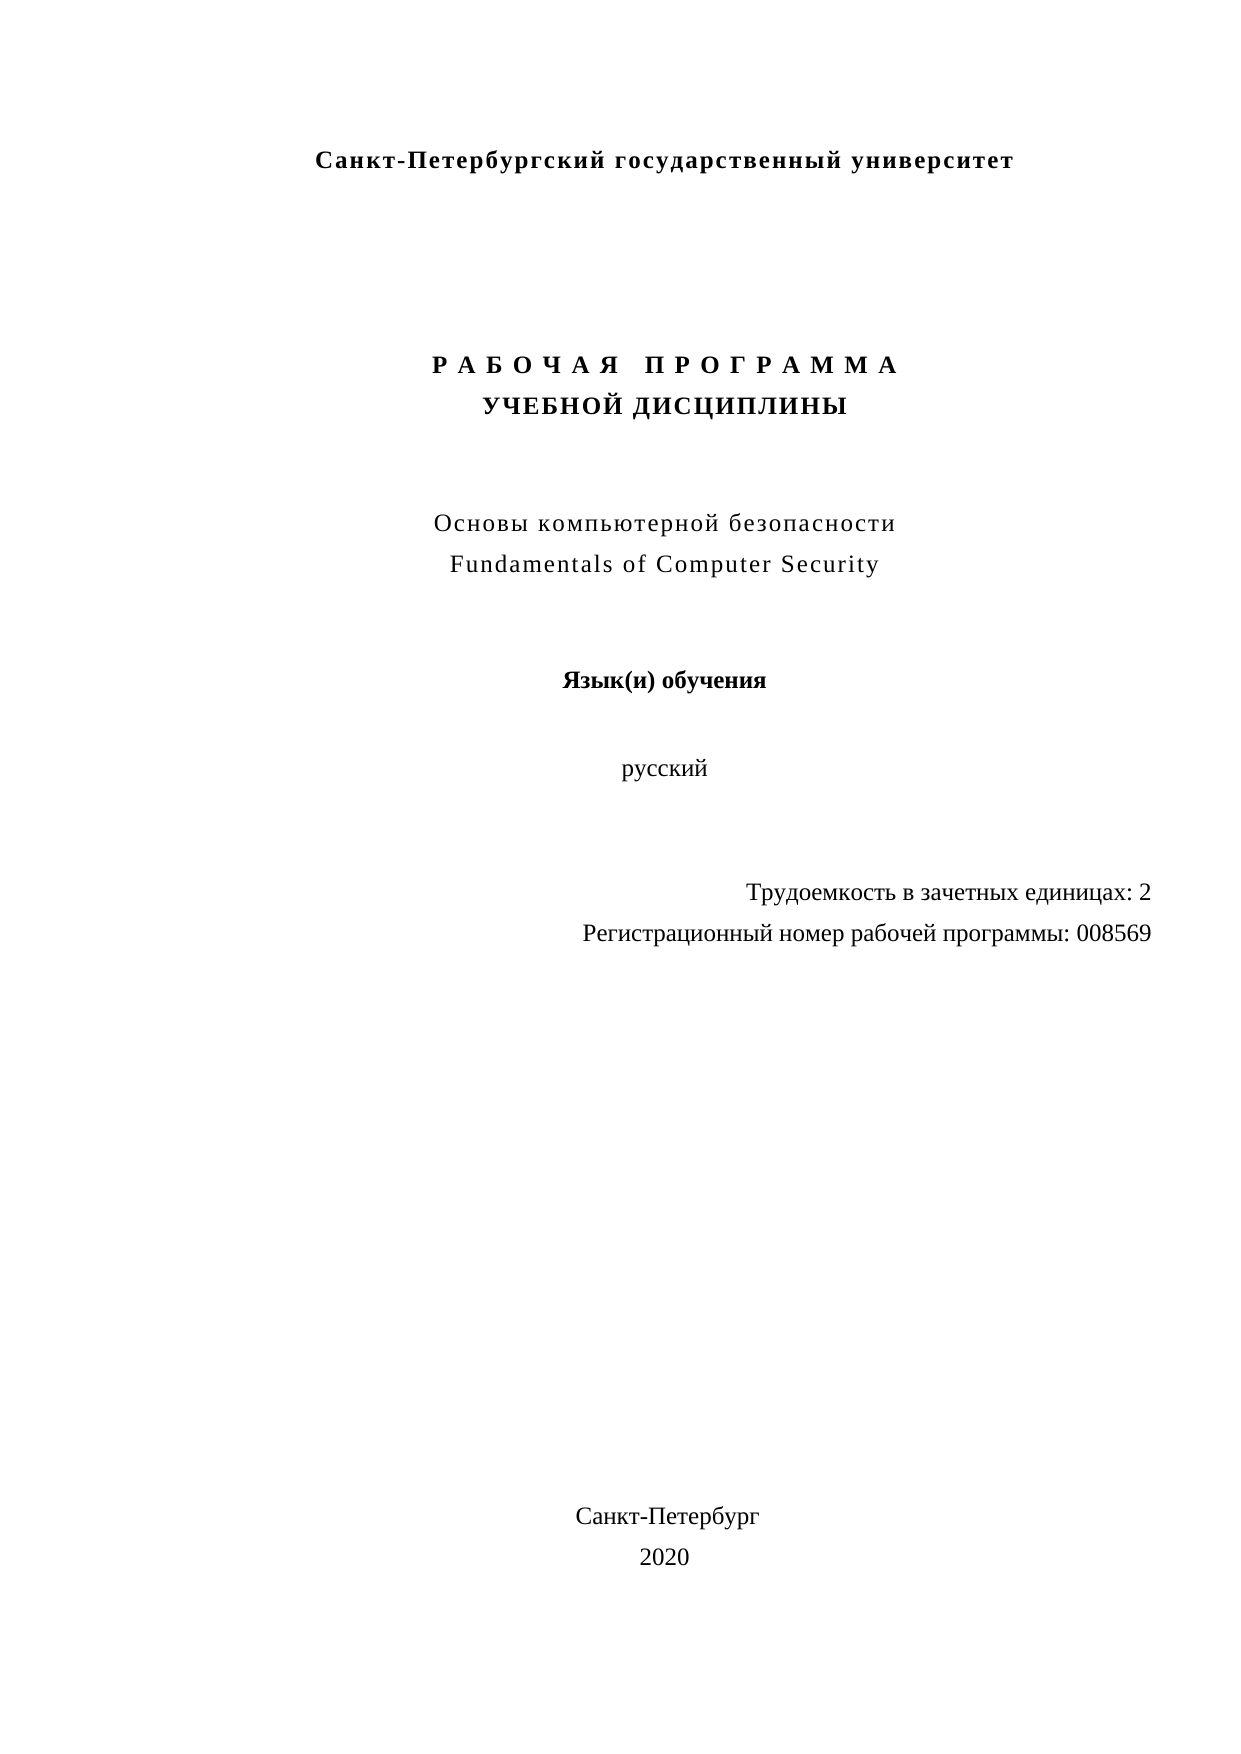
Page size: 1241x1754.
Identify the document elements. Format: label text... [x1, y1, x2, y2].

text Трудоемкость в зачетных единицах: 2 [177, 877, 1152, 906]
text Санкт-Петербургский государственный университет [177, 145, 1152, 174]
text Санкт-Петербург [177, 1501, 1152, 1530]
text 2020 [177, 1542, 1152, 1571]
text Регистрационный номер рабочей программы: 008569 [177, 918, 1152, 947]
text русский [177, 753, 1152, 782]
text УЧЕБНОЙ ДИСЦИПЛИНЫ [177, 391, 1152, 420]
text Язык(и) обучения [177, 665, 1152, 694]
text Р А Б О Ч А Я П Р О Г Р А М М А [177, 350, 1152, 378]
text Fundamentals of Computer Security [177, 549, 1152, 578]
text Основы компьютерной безопасности [177, 508, 1152, 536]
